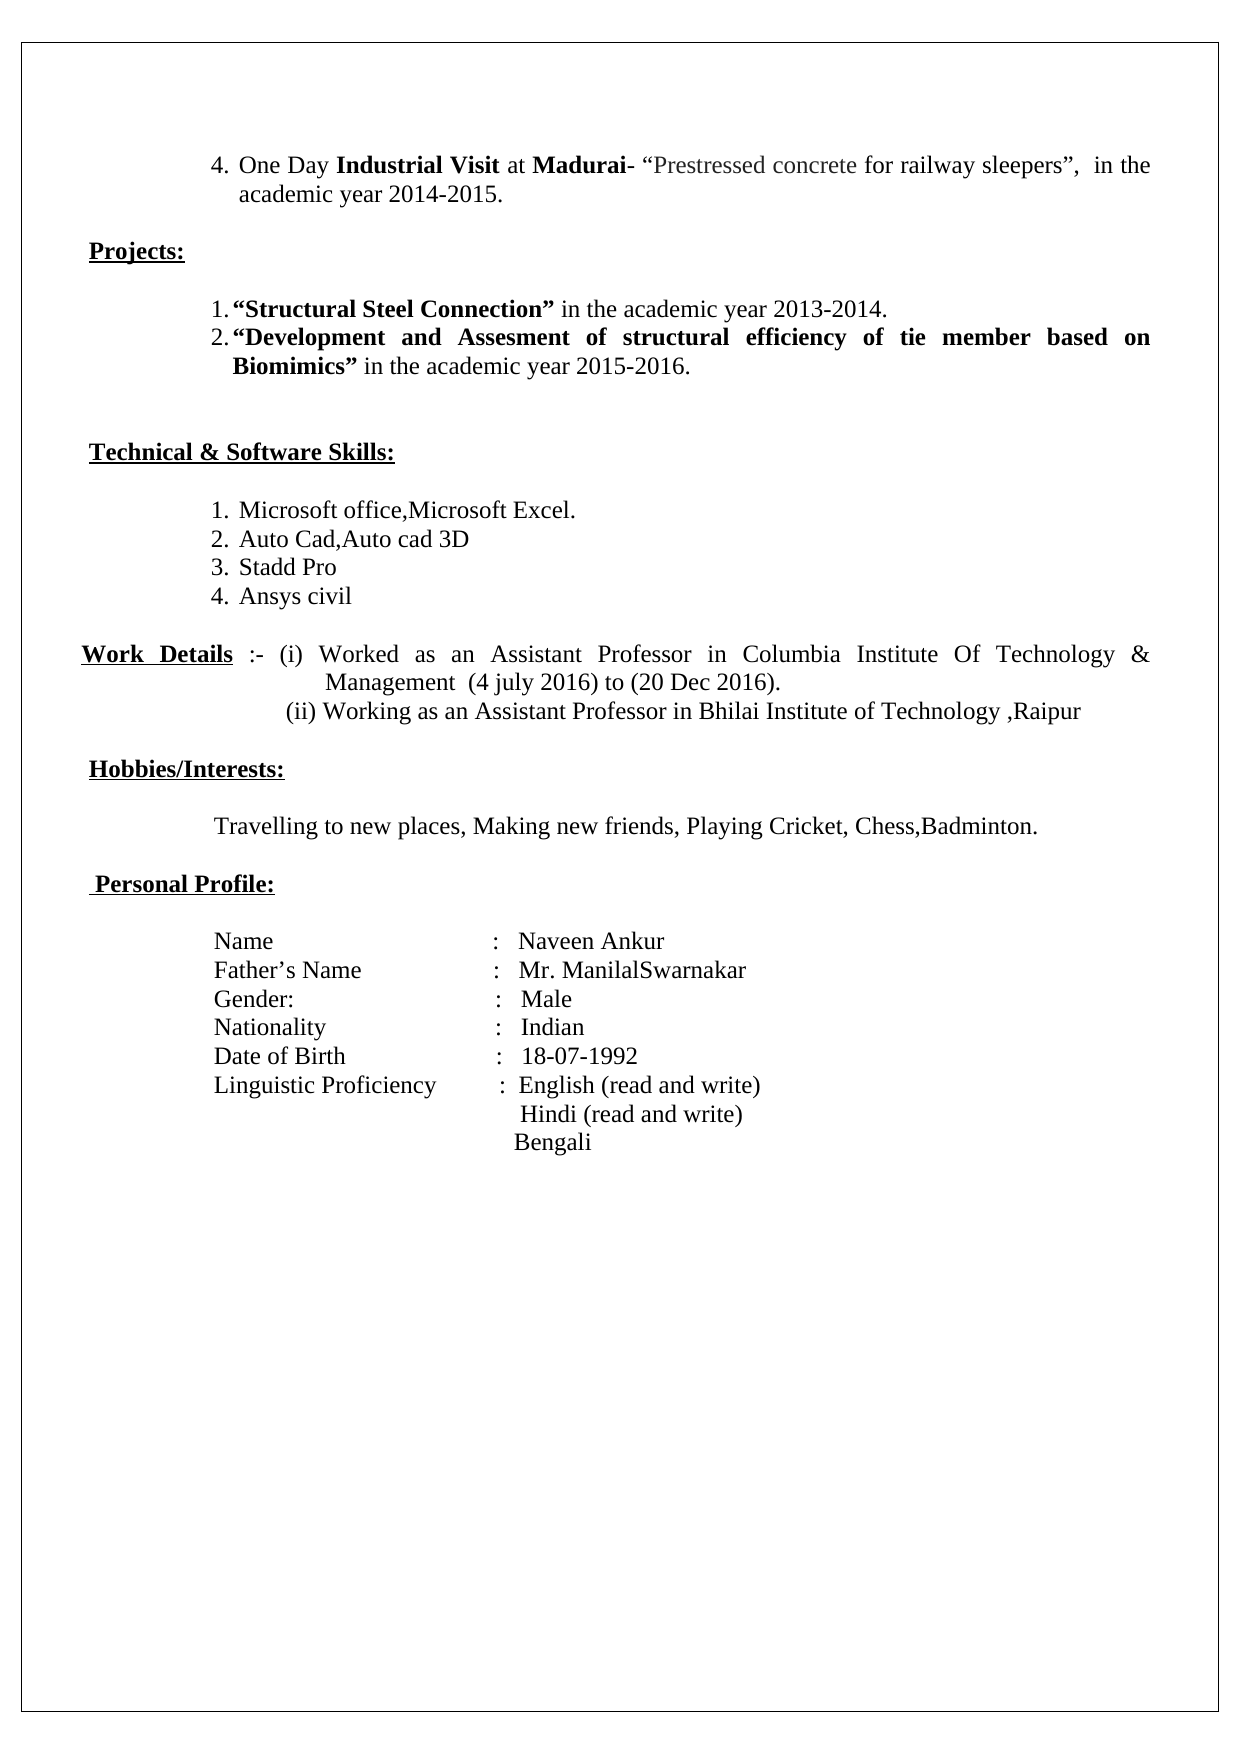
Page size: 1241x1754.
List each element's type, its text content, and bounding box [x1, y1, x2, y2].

text Name : Naveen Ankur [89, 926, 1152, 955]
list “Structural Steel Connection” in the academic year 2013-2014. [211, 294, 1152, 322]
text Technical & Software Skills: [89, 437, 1152, 466]
text Gender: : Male [89, 984, 1152, 1012]
text Father’s Name : Mr. ManilalSwarnakar [89, 955, 1152, 984]
text Personal Profile: [89, 869, 1152, 897]
text Bengali [89, 1127, 1152, 1156]
text (ii) Working as an Assistant Professor in Bhilai Institute of Technology ,Raipur [51, 696, 1152, 725]
text Linguistic Proficiency : English (read and write) [89, 1070, 1152, 1099]
list Microsoft office,Microsoft Excel. [211, 495, 1152, 524]
list Auto Cad,Auto cad 3D [211, 524, 1152, 552]
text Nationality : Indian [89, 1012, 1152, 1041]
list Ansys civil [211, 581, 1152, 610]
list Hindi (read and write) [164, 1099, 1152, 1127]
list Stadd Pro [211, 552, 1152, 581]
text Date of Birth : 18-07-1992 [89, 1041, 1152, 1070]
list One Day Industrial Visit at Madurai- “Prestressed concrete for railway sleepers”, in the academic year 2014-2015. [211, 150, 1152, 207]
text Projects: [89, 236, 1152, 265]
list “Development and Assesment of structural efficiency of tie member based on Biomimics” in the academic year 2015-2016. [211, 322, 1152, 380]
text Travelling to new places, Making new friends, Playing Cricket, Chess,Badminton. [164, 811, 1152, 840]
text Hobbies/Interests: [89, 754, 1152, 782]
text Work Details :- (i) Worked as an Assistant Professor in Columbia Institute Of Technology & Management (4 july 2016) to (20 Dec 2016). [81, 639, 1152, 696]
